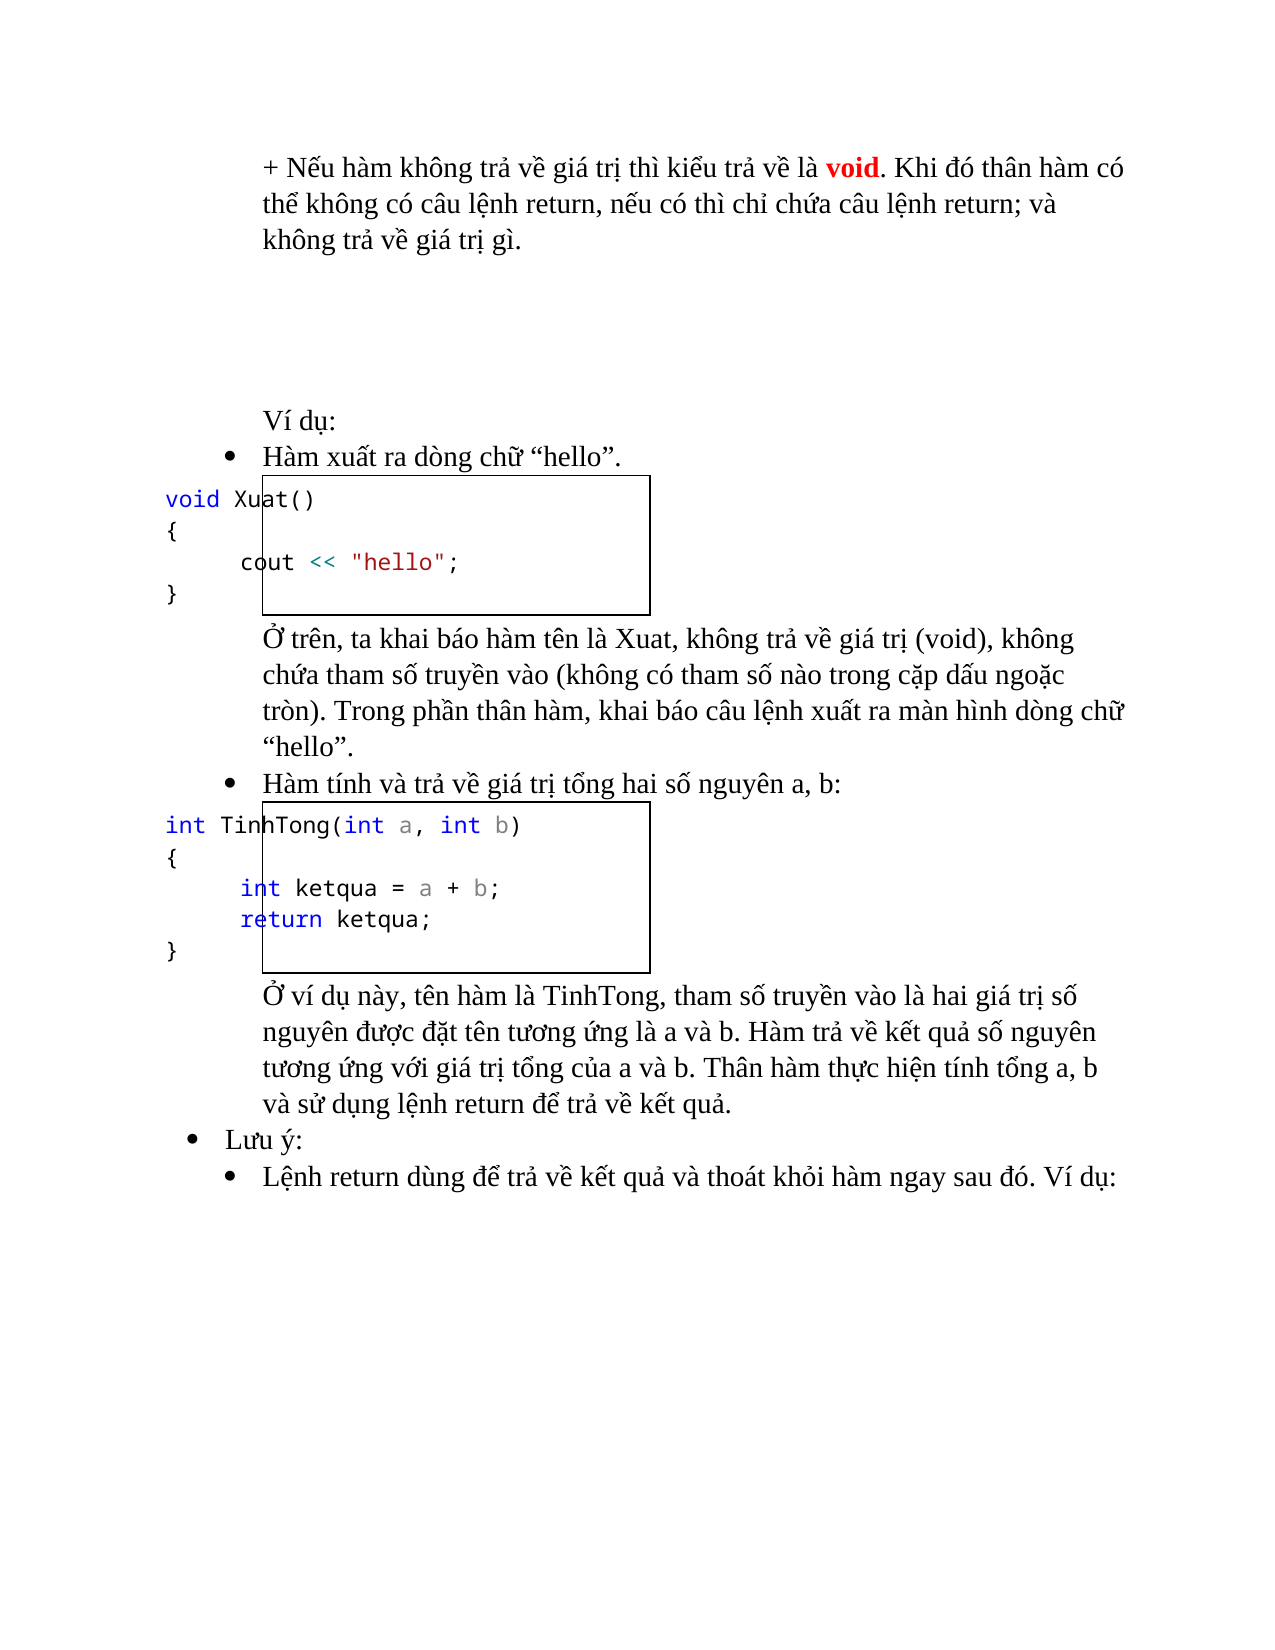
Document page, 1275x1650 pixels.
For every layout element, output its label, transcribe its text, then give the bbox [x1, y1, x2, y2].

list Ở ví dụ này, tên hàm là TinhTong, tham số truyền vào là hai giá trị số nguyên được đặt tên tương ứng là a và b. Hàm trả về kết quả số nguyên tương ứng với giá trị tổng của a và b. Thân hàm thực hiện tính tổng a, b và sử dụng lệnh return để trả về kết quả. [262, 978, 1125, 1120]
list Ở trên, ta khai báo hàm tên là Xuat, không trả về giá trị (void), không chứa tham số truyền vào (không có tham số nào trong cặp dấu ngoặc tròn). Trong phần thân hàm, khai báo câu lệnh xuất ra màn hình dòng chữ “hello”. [262, 621, 1125, 763]
list Lệnh return dùng để trả về kết quả và thoát khỏi hàm ngay sau đó. Ví dụ: [225, 1159, 1125, 1192]
list Lưu ý: [187, 1122, 1125, 1156]
list Ví dụ: [262, 403, 1125, 437]
list Hàm xuất ra dòng chữ “hello”. [225, 439, 1125, 473]
list + Nếu hàm không trả về giá trị thì kiểu trả về là void. Khi đó thân hàm có thể không có câu lệnh return, nếu có thì chỉ chứa câu lệnh return; và không trả về giá trị gì. [262, 150, 1125, 256]
list Hàm tính và trả về giá trị tổng hai số nguyên a, b: [225, 766, 1125, 799]
